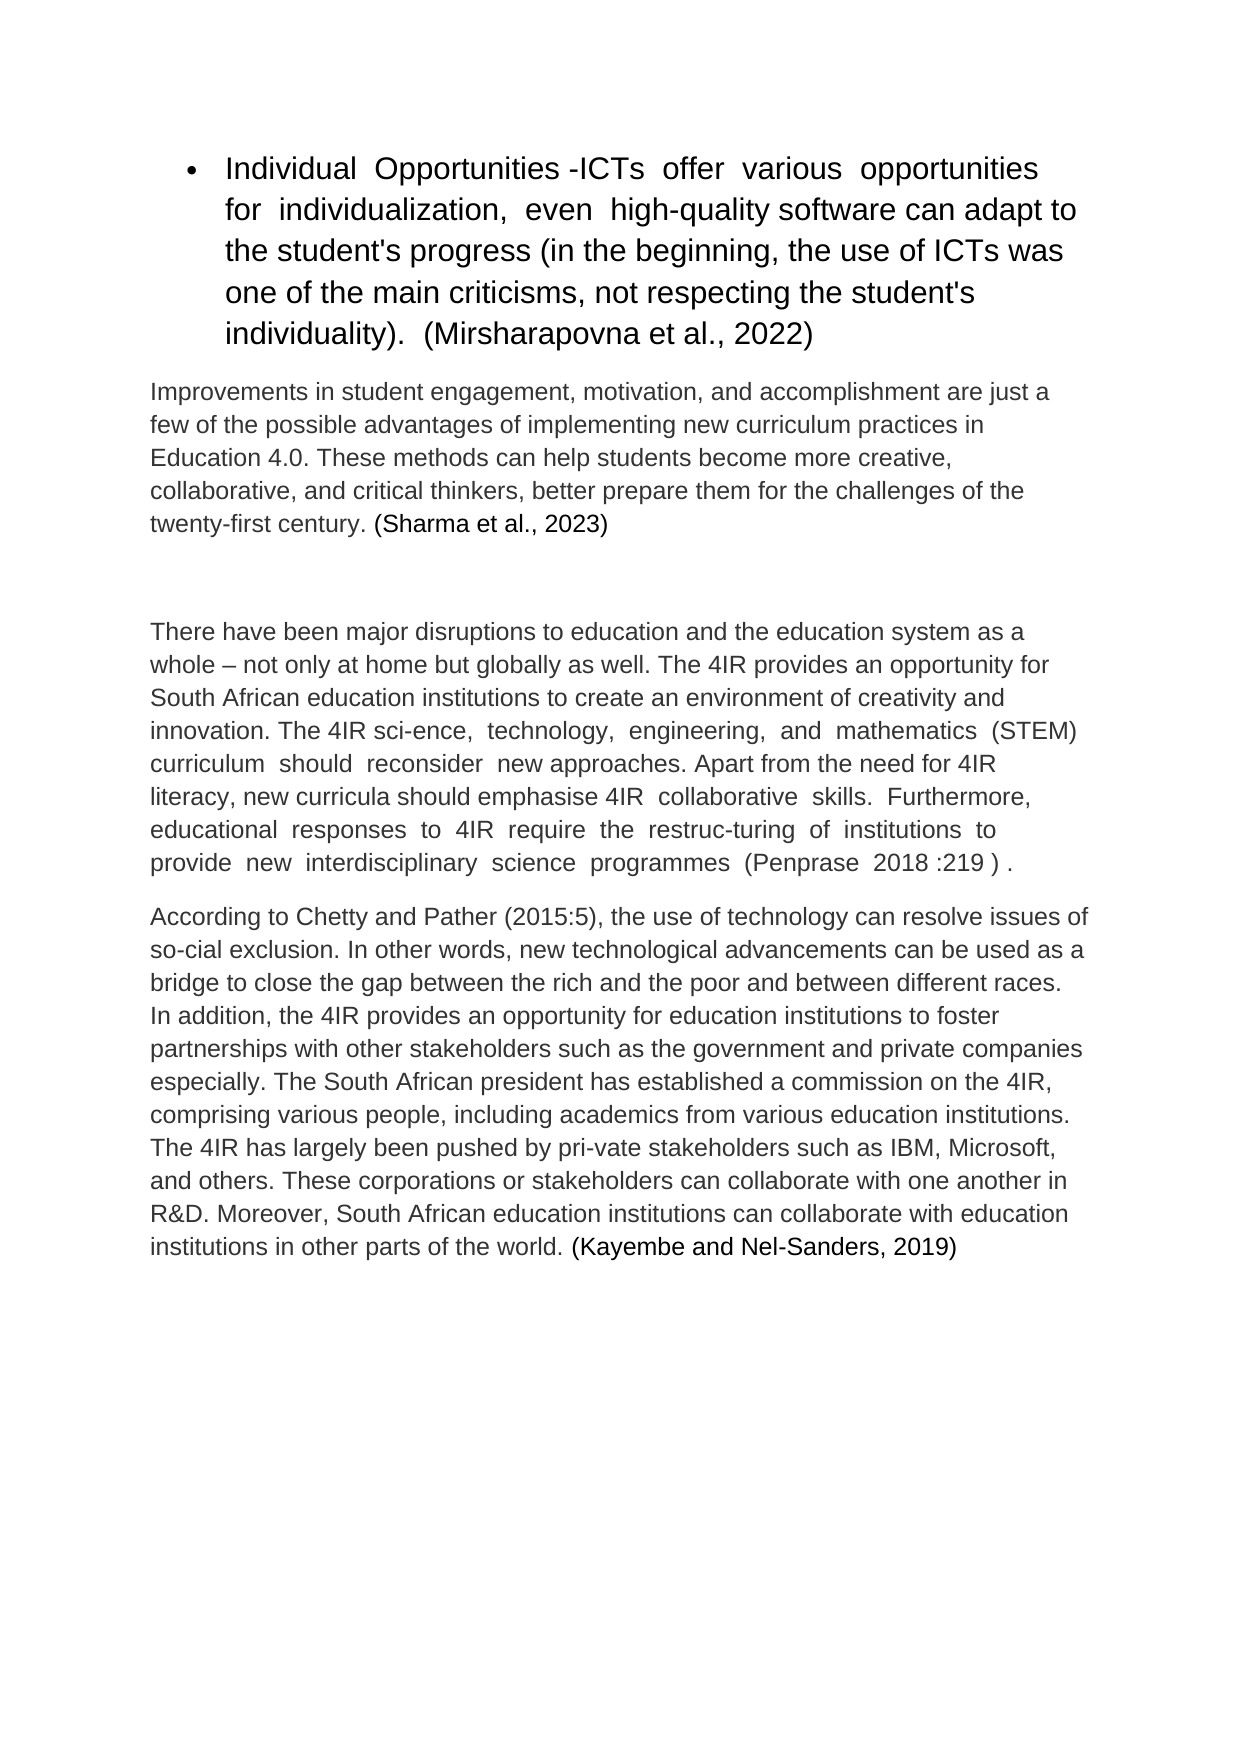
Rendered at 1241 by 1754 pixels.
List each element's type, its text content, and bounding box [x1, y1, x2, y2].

text According to Chetty and Pather (2015:5), the use of technology can resolve issues of so-cial exclusion. In other words, new technological advancements can be used as a bridge to close the gap between the rich and the poor and between different races. In addition, the 4IR provides an opportunity for education institutions to foster partnerships with other stakeholders such as the government and private companies especially. The South African president has established a commission on the 4IR, comprising various people, including academics from various education institutions. The 4IR has largely been pushed by pri-vate stakeholders such as IBM, Microsoft, and others. These corporations or stakeholders can collaborate with one another in R&D. Moreover, South African education institutions can collaborate with education institutions in other parts of the world. [150, 902, 1090, 1261]
text Improvements in student engagement, motivation, and accomplishment are just a few of the possible advantages of implementing new curriculum practices in Education 4.0. These methods can help students become more creative, collaborative, and critical thinkers, better prepare them for the challenges of the twenty-first century. [150, 377, 1090, 538]
list Individual Opportunities -ICTs offer various opportunities for individualization, even high-quality software can adapt to the student's progress (in the beginning, the use of ICTs was one of the main criticisms, not respecting the student's individuality). [187, 150, 1090, 351]
text There have been major disruptions to education and the education system as a whole – not only at home but globally as well. The 4IR provides an opportunity for South African education institutions to create an environment of creativity and innovation. The 4IR sci-ence, technology, engineering, and mathematics (STEM) curriculum should reconsider new approaches. Apart from the need for 4IR literacy, new curricula should emphasise 4IR collaborative skills. Furthermore, educational responses to 4IR require the restruc-turing of institutions to provide new interdisciplinary science programmes (Penprase 2018 :219 ) . [150, 617, 1090, 877]
